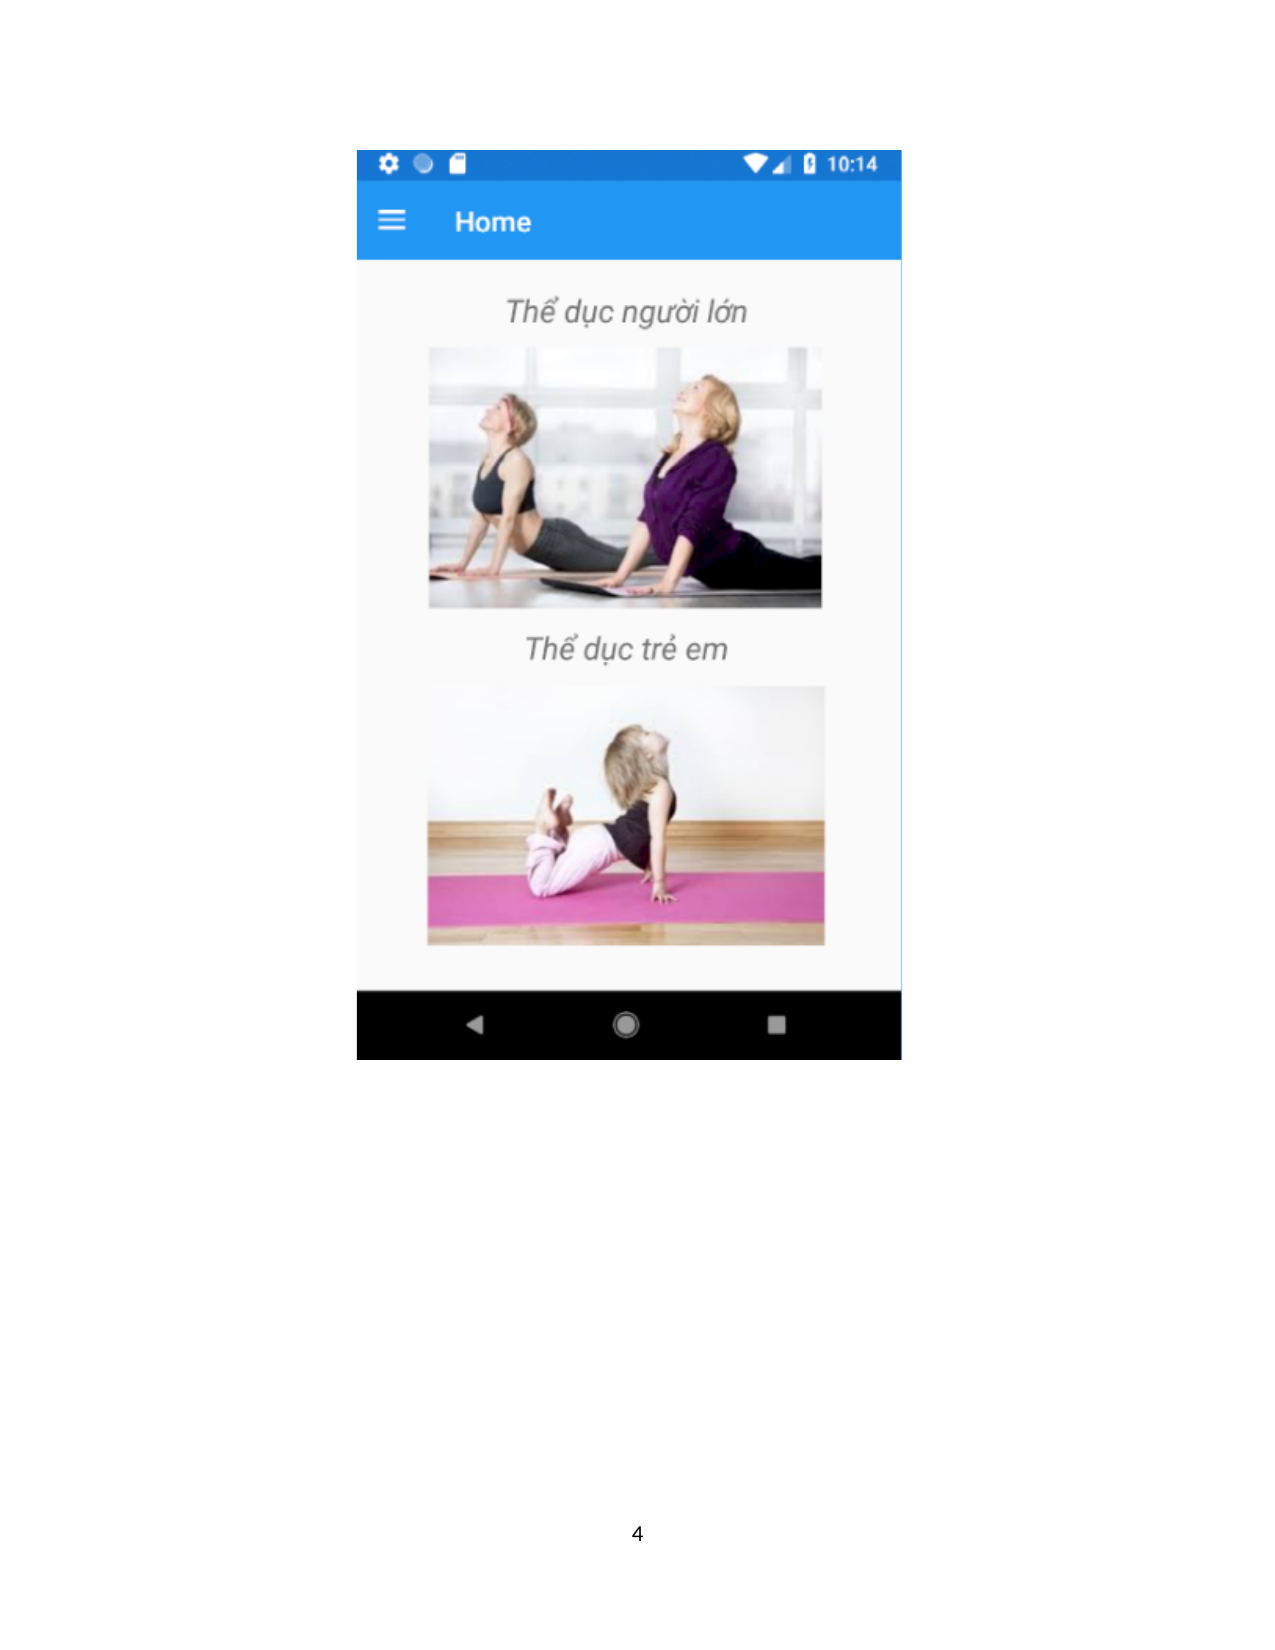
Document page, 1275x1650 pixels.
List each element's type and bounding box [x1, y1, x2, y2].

picture [356, 150, 903, 1060]
